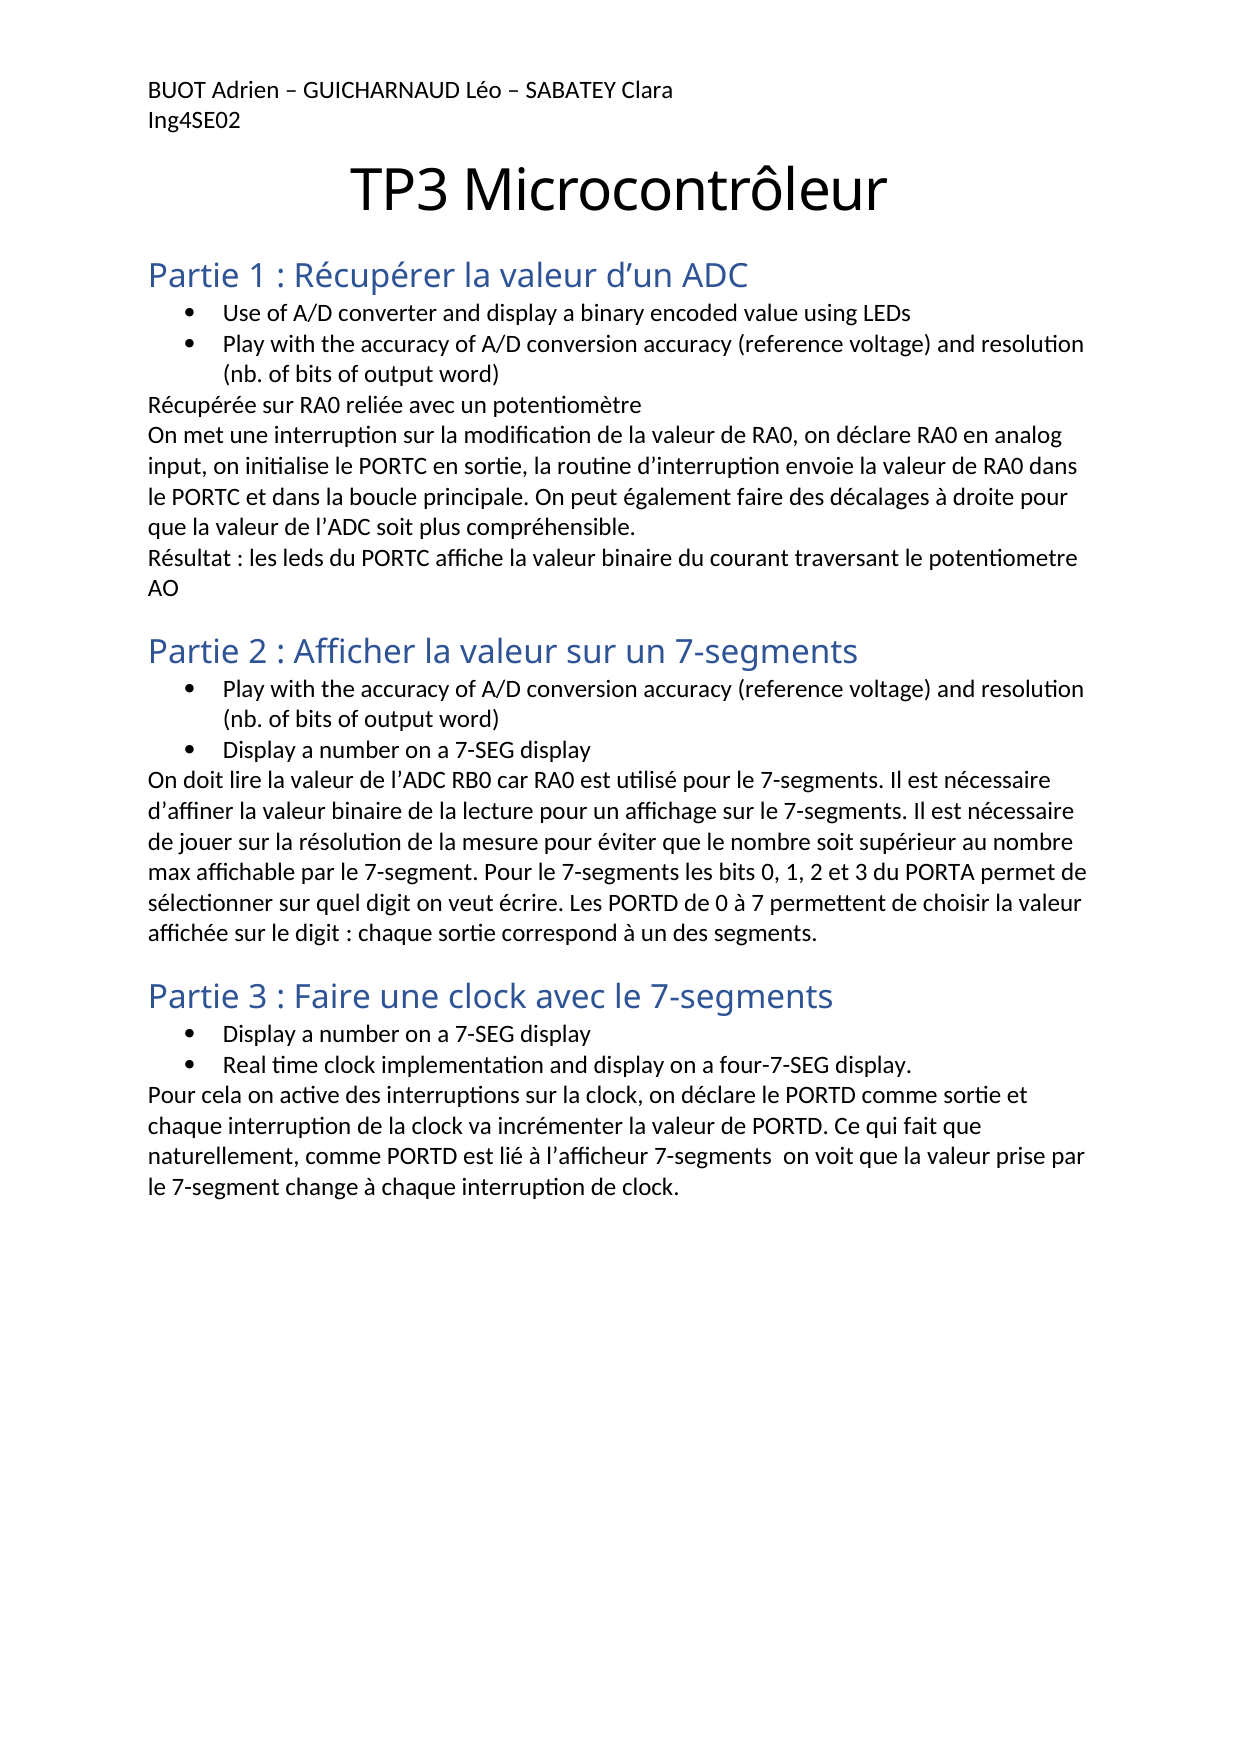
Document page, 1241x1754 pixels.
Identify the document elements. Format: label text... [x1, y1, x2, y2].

list Display a number on a 7-SEG display [185, 1018, 1093, 1049]
list Play with the accuracy of A/D conversion accuracy (reference voltage) and resolution (nb. of bits of output word) [185, 328, 1093, 389]
list Play with the accuracy of A/D conversion accuracy (reference voltage) and resolution (nb. of bits of output word) [185, 673, 1093, 734]
text On doit lire la valeur de l’ADC RB0 car RA0 est utilisé pour le 7-segments. Il est nécessaire d’affiner la valeur binaire de la lecture pour un affichage sur le 7-segments. Il est nécessaire de jouer sur la résolution de la mesure pour éviter que le nombre soit supérieur au nombre max affichable par le 7-segment. Pour le 7-segments les bits 0, 1, 2 et 3 du PORTA permet de sélectionner sur quel digit on veut écrire. Les PORTD de 0 à 7 permettent de choisir la valeur affichée sur le digit : chaque sortie correspond à un des segments. [148, 765, 1093, 948]
subtitle Partie 2 : Afficher la valeur sur un 7-segments [148, 628, 1093, 673]
subtitle Partie 1 : Récupérer la valeur d’un ADC [148, 252, 1093, 297]
list Real time clock implementation and display on a four-7-SEG display. [185, 1049, 1093, 1079]
list Use of A/D converter and display a binary encoded value using LEDs [185, 297, 1093, 328]
text Récupérée sur RA0 reliée avec un potentiomètre [148, 389, 1093, 419]
text Résultat : les leds du PORTC affiche la valeur binaire du courant traversant le potentiometre AO [148, 542, 1093, 603]
text On met une interruption sur la modification de la valeur de RA0, on déclare RA0 en analog input, on initialise le PORTC en sortie, la routine d’interruption envoie la valeur de RA0 dans le PORTC et dans la boucle principale. On peut également faire des décalages à droite pour que la valeur de l’ADC soit plus compréhensible. [148, 419, 1093, 542]
text Pour cela on active des interruptions sur la clock, on déclare le PORTD comme sortie et chaque interruption de la clock va incrémenter la valeur de PORTD. Ce qui fait que naturellement, comme PORTD est lié à l’afficheur 7-segments on voit que la valeur prise par le 7-segment change à chaque interruption de clock. [148, 1079, 1093, 1201]
subtitle Partie 3 : Faire une clock avec le 7-segments [148, 973, 1093, 1018]
list Display a number on a 7-SEG display [185, 734, 1093, 765]
title TP3 Microcontrôleur [148, 148, 1093, 227]
